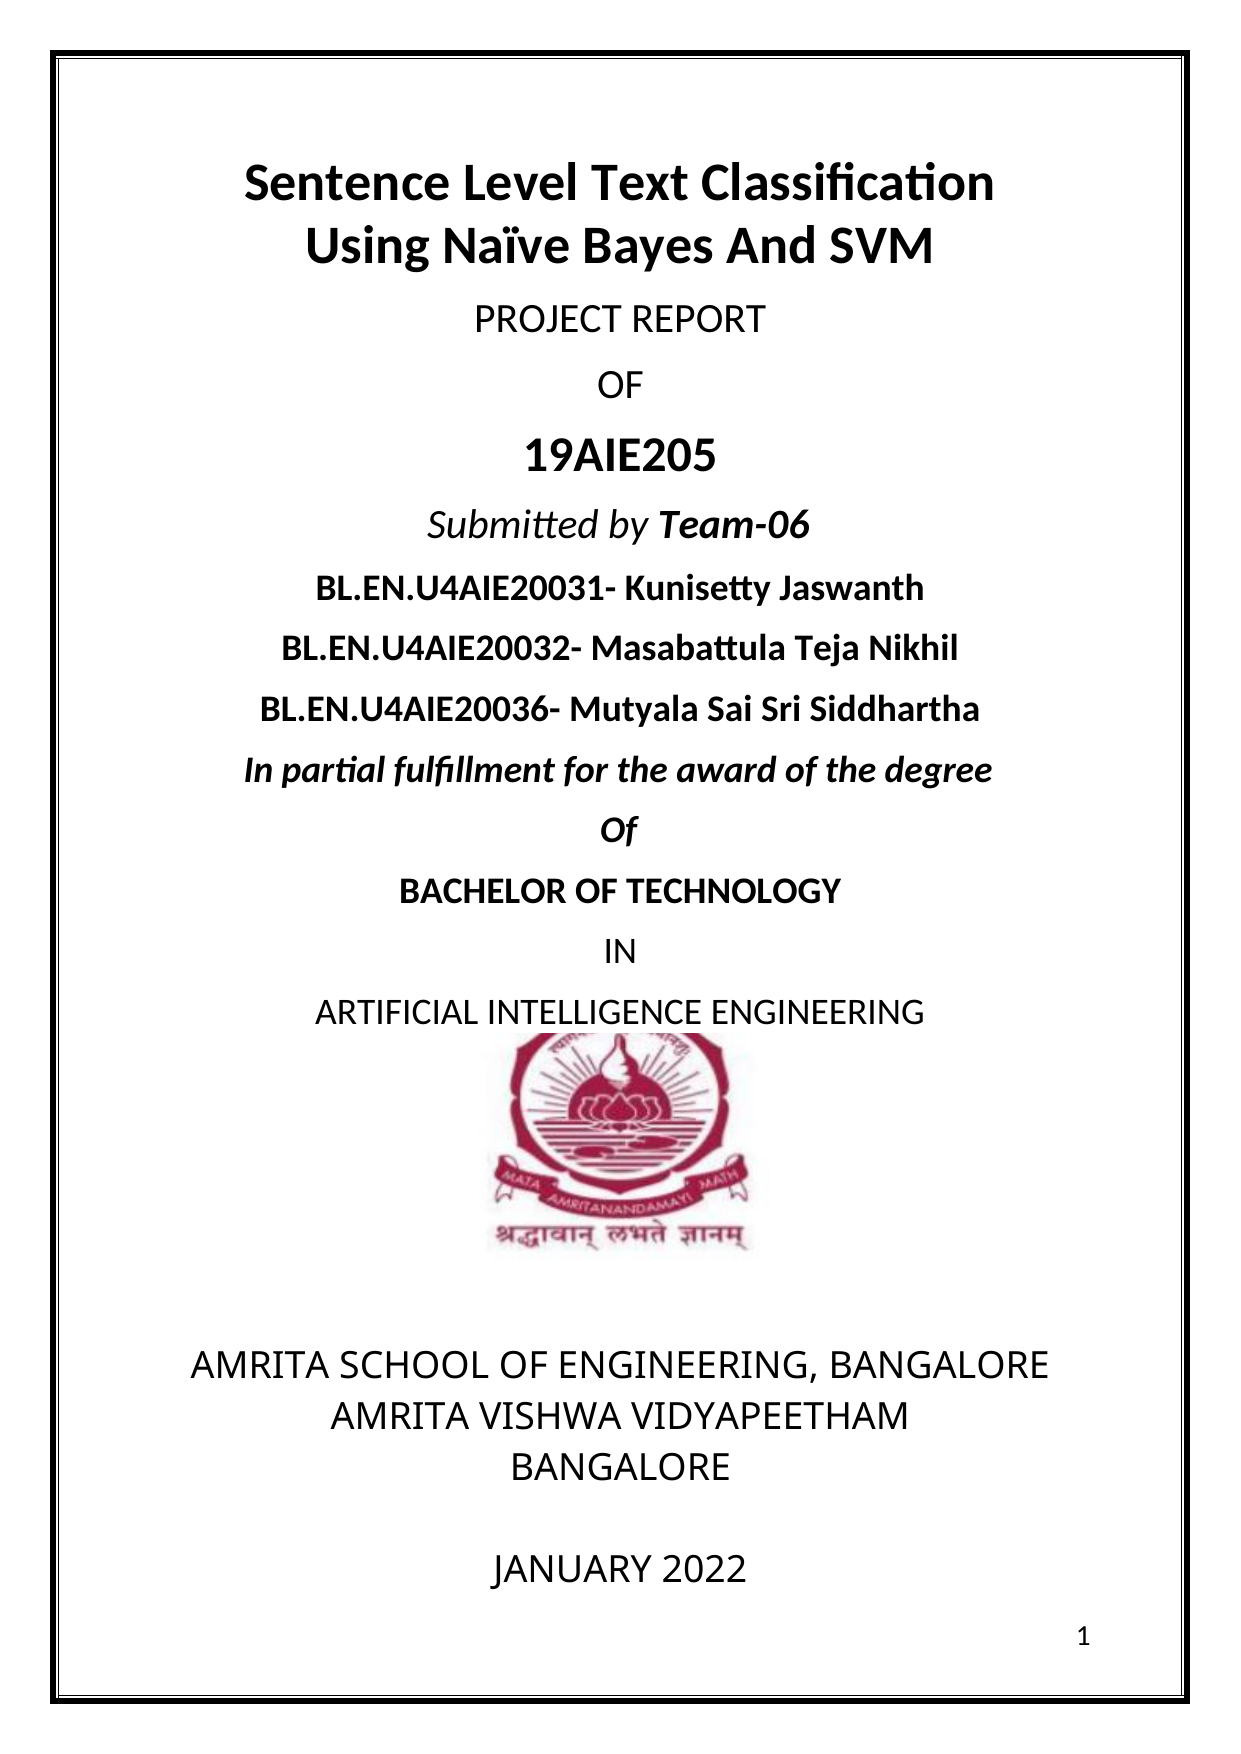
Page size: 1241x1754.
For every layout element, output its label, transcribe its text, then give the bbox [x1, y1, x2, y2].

text AMRITA SCHOOL OF ENGINEERING, BANGALORE AMRITA VISHWA VIDYAPEETHAM BANGALORE [150, 1338, 1090, 1491]
text IN [150, 929, 1090, 973]
text JANUARY 2022 [150, 1542, 1090, 1593]
text Submitted by Team-06 [150, 500, 1090, 548]
text ARTIFICIAL INTELLIGENCE ENGINEERING [150, 989, 1090, 1033]
text BACHELOR OF TECHNOLOGY [150, 868, 1090, 912]
text BL.EN.U4AIE20036- Mutyala Sai Sri Siddhartha [150, 686, 1090, 730]
text BL.EN.U4AIE20032- Masabattula Teja Nikhil [150, 626, 1090, 670]
text Of [150, 808, 1090, 852]
text In partial fulfillment for the award of the degree [150, 747, 1090, 791]
text PROJECT REPORT [150, 294, 1090, 342]
text OF [150, 359, 1090, 408]
text Sentence Level Text Classification Using Naïve Bayes And SVM [150, 150, 1090, 277]
text 19AIE205 [150, 424, 1090, 483]
picture [470, 1033, 770, 1267]
text BL.EN.U4AIE20031- Kunisetty Jaswanth [150, 565, 1090, 609]
